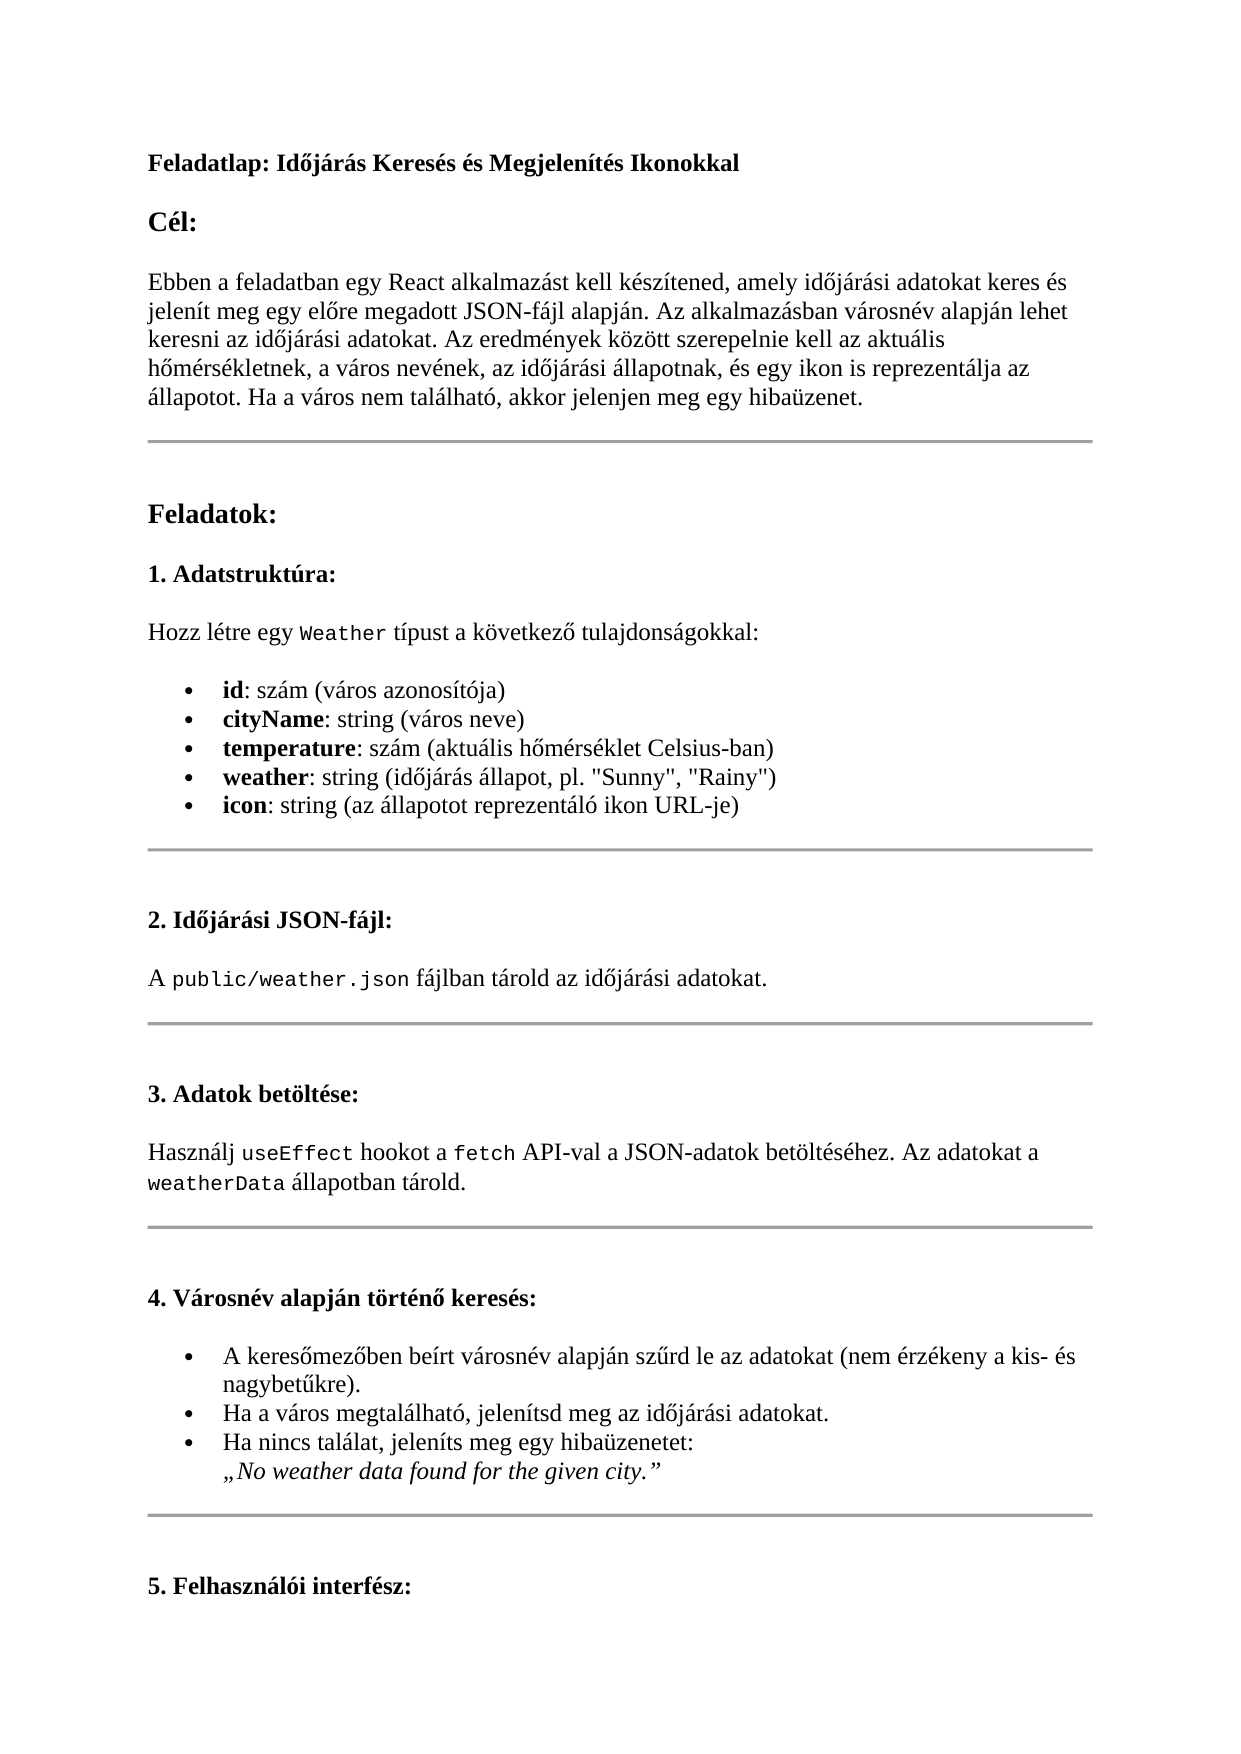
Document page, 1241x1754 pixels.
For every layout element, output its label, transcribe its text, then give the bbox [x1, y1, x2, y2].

text Ebben a feladatban egy React alkalmazást kell készítened, amely időjárási adatokat keres és jelenít meg egy előre megadott JSON-fájl alapján. Az alkalmazásban városnév alapján lehet keresni az időjárási adatokat. Az eredmények között szerepelnie kell az aktuális hőmérsékletnek, a város nevének, az időjárási állapotnak, és egy ikon is reprezentálja az állapotot. Ha a város nem található, akkor jelenjen meg egy hibaüzenet. [148, 267, 1093, 411]
text Cél: [148, 206, 1093, 238]
text 2. Időjárási JSON-fájl: [148, 906, 1093, 934]
text 3. Adatok betöltése: [148, 1079, 1093, 1108]
list id: szám (város azonosítója) [185, 675, 1093, 704]
list Ha nincs találat, jeleníts meg egy hibaüzenetet: „No weather data found for the given city.” [185, 1427, 1093, 1484]
text 5. Felhasználói interfész: [148, 1571, 1093, 1599]
text Hozz létre egy Weather típust a következő tulajdonságokkal: [148, 617, 1093, 646]
text 4. Városnév alapján történő keresés: [148, 1283, 1093, 1312]
list cityName: string (város neve) [185, 704, 1093, 733]
list icon: string (az állapotot reprezentáló ikon URL-je) [185, 790, 1093, 819]
text Feladatok: [148, 497, 1093, 529]
list temperature: szám (aktuális hőmérséklet Celsius-ban) [185, 733, 1093, 762]
list weather: string (időjárás állapot, pl. "Sunny", "Rainy") [185, 762, 1093, 790]
text Feladatlap: Időjárás Keresés és Megjelenítés Ikonokkal [148, 148, 1093, 176]
list A keresőmezőben beírt városnév alapján szűrd le az adatokat (nem érzékeny a kis- és nagybetűkre). [185, 1341, 1093, 1398]
list Ha a város megtalálható, jelenítsd meg az időjárási adatokat. [185, 1398, 1093, 1427]
text 1. Adatstruktúra: [148, 559, 1093, 587]
text Használj useEffect hookot a fetch API-val a JSON-adatok betöltéséhez. Az adatokat a weatherData állapotban tárold. [148, 1137, 1093, 1196]
text A public/weather.json fájlban tárold az időjárási adatokat. [148, 963, 1093, 993]
